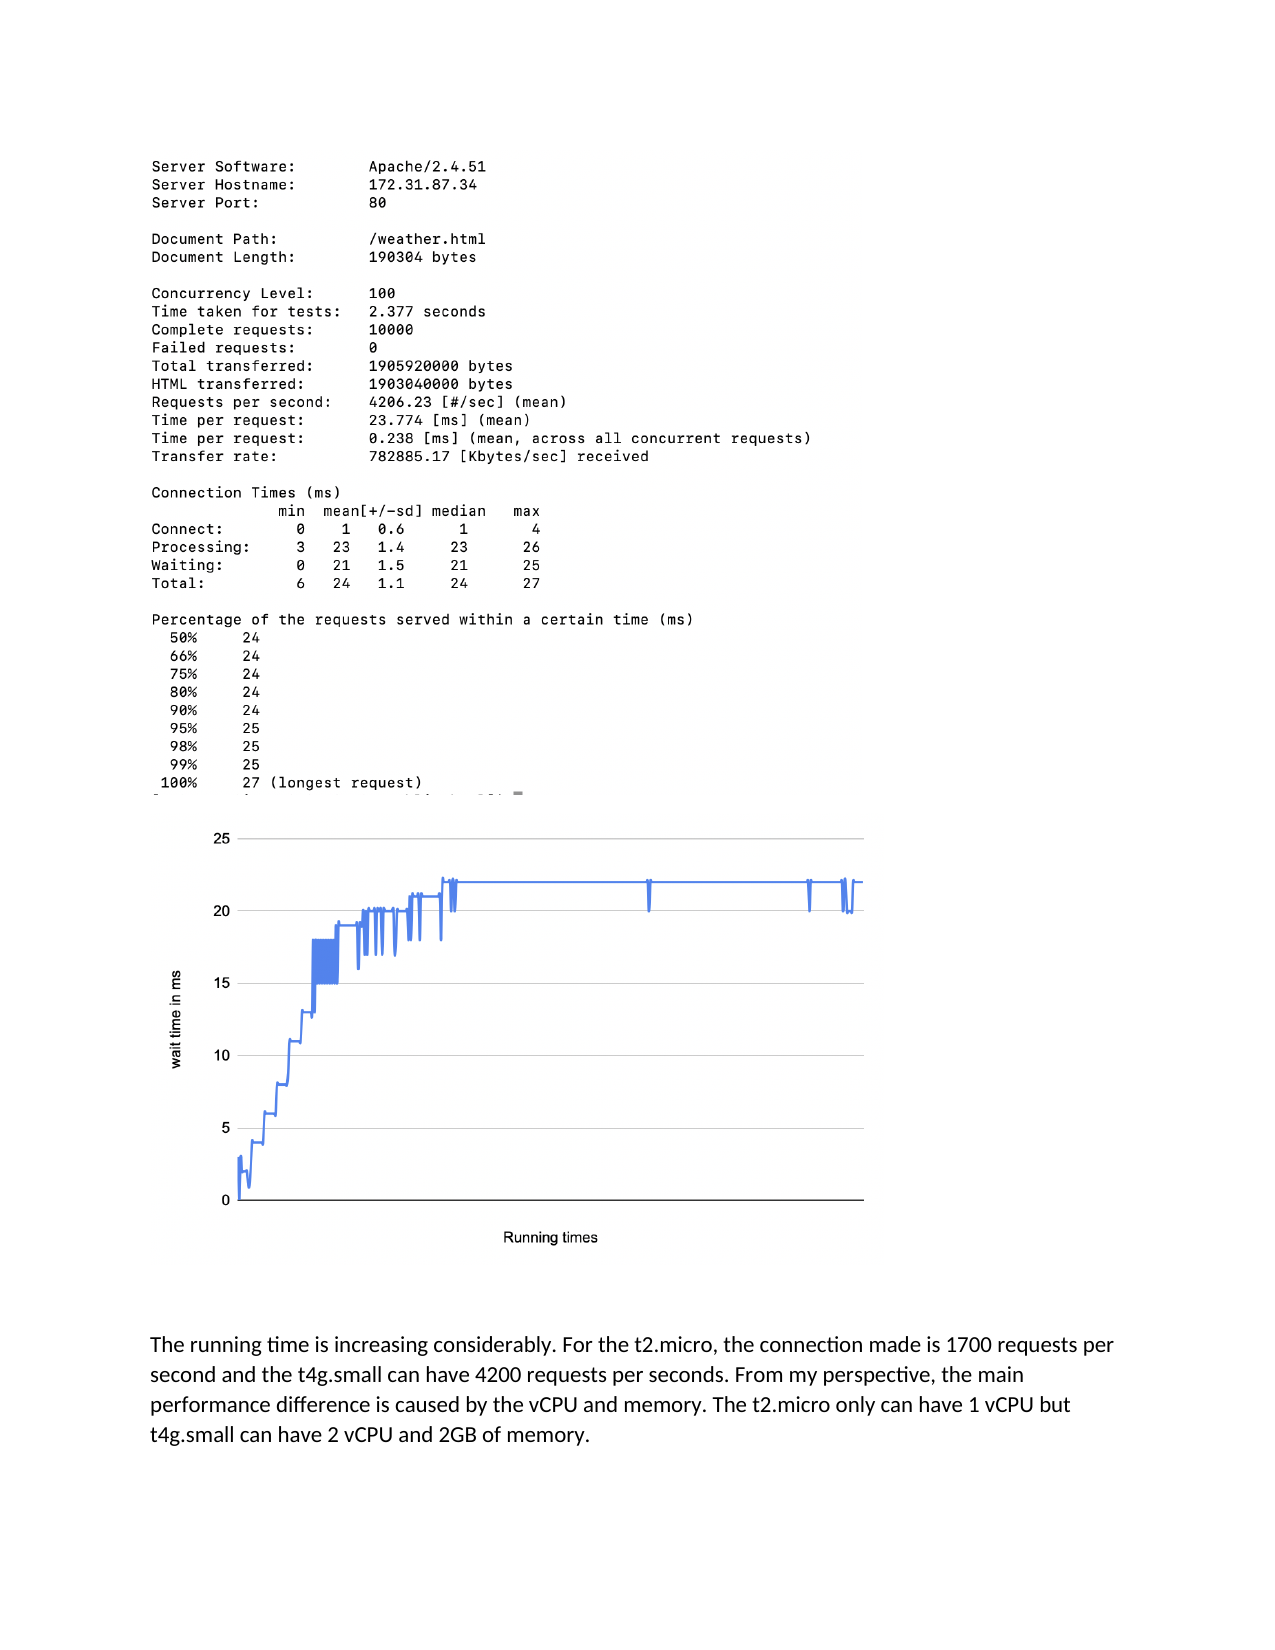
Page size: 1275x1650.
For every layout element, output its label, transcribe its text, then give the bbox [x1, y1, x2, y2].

text The running time is increasing considerably. For the t2.micro, the connection made is 1700 requests per second and the t4g.small can have 4200 requests per seconds. From my perspective, the main performance difference is caused by the vCPU and memory. The t2.micro only can have 1 vCPU but t4g.small can have 2 vCPU and 2GB of memory. [150, 1330, 1125, 1449]
picture [150, 813, 884, 1265]
picture [150, 150, 862, 795]
